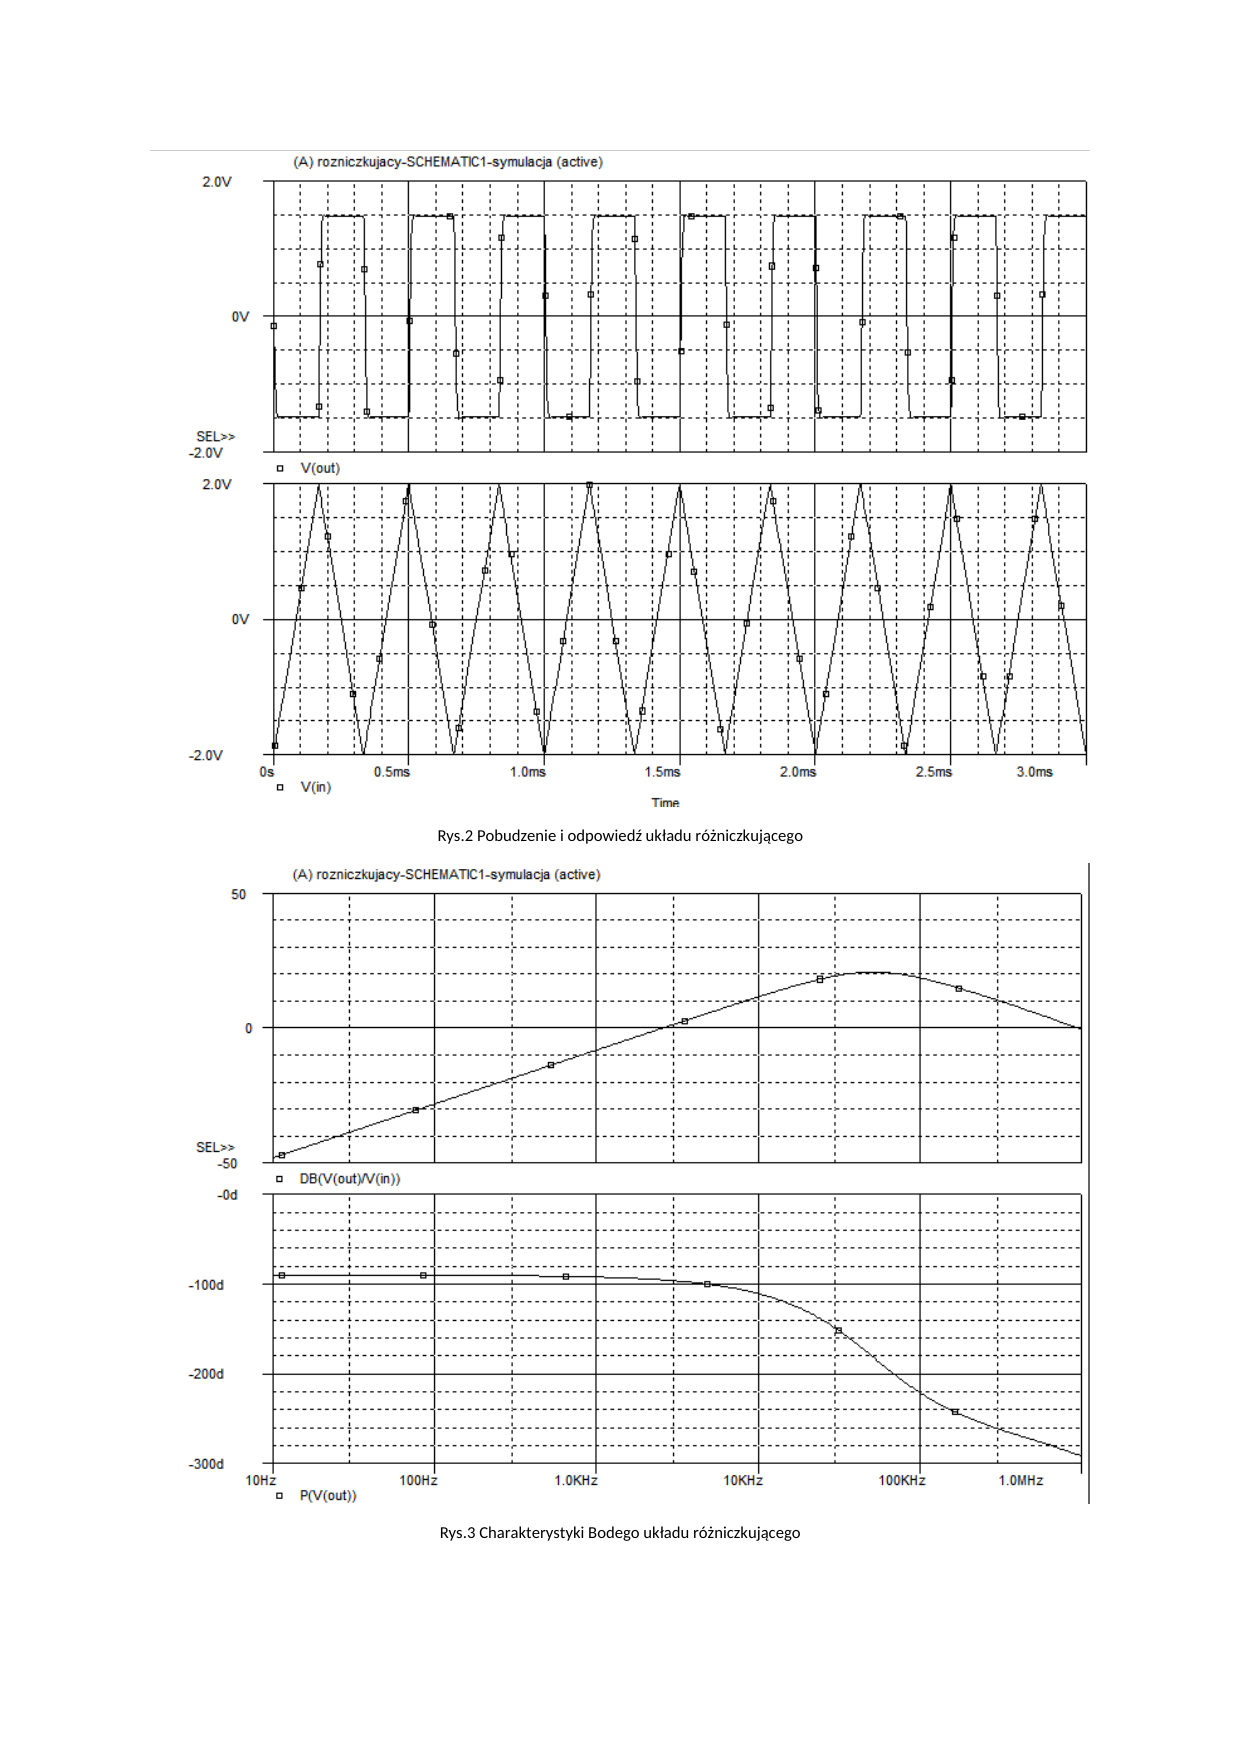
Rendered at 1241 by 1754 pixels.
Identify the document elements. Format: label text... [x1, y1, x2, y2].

picture [150, 150, 1091, 807]
picture [150, 863, 1091, 1504]
text Rys.2 Pobudzenie i odpowiedź układu różniczkującego [150, 825, 1090, 845]
text Rys.3 Charakterystyki Bodego układu różniczkującego [150, 1523, 1090, 1543]
